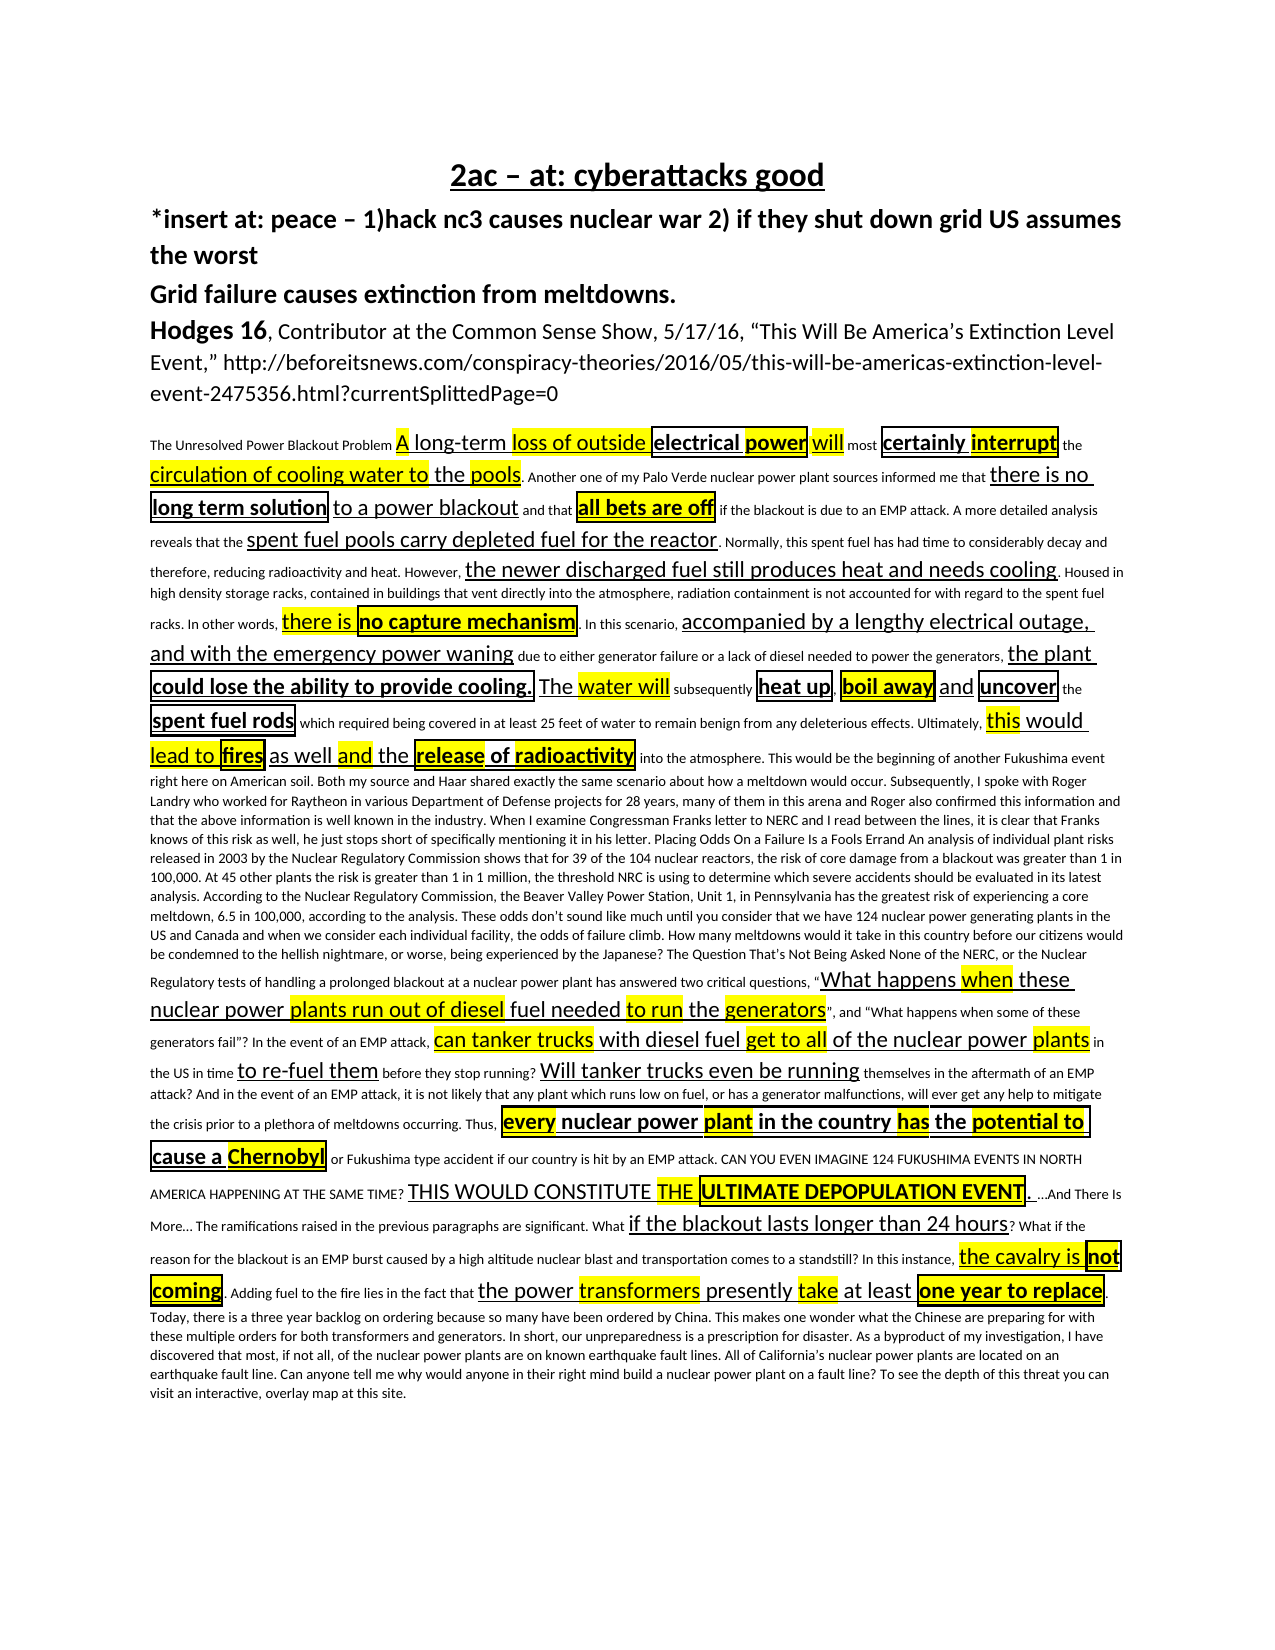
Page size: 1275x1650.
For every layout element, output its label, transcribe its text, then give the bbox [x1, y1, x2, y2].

text Hodges 16, Contributor at the Common Sense Show, 5/17/16, “This Will Be America’s Extinction Level Event,” http://beforeitsnews.com/conspiracy-theories/2016/05/this-will-be-americas-extinction-level-event-2475356.html?currentSplittedPage=0 [150, 313, 1125, 407]
subtitle 2ac – at: cyberattacks good [150, 154, 1125, 195]
text The Unresolved Power Blackout Problem A long-term loss of outside electrical power will most certainly interrupt the circulation of cooling water to the pools. Another one of my Palo Verde nuclear power plant sources informed me that there is no long term solution to a power blackout and that all bets are off if the blackout is due to an EMP attack. A more detailed analysis reveals that the spent fuel pools carry depleted fuel for the reactor. Normally, this spent fuel has had time to considerably decay and therefore, reducing radioactivity and heat. However, the newer discharged fuel still produces heat and needs cooling. Housed in high density storage racks, contained in buildings that vent directly into the atmosphere, radiation containment is not accounted for with regard to the spent fuel racks. In other words, there is no capture mechanism. In this scenario, accompanied by a lengthy electrical outage, and with the emergency power waning due to either generator failure or a lack of diesel needed to power the generators, the plant could lose the ability to provide cooling. The water will subsequently heat up, boil away and uncover the spent fuel rods which required being covered in at least 25 feet of water to remain benign from any deleterious effects. Ultimately, this would lead to fires as well and the release of radioactivity into the atmosphere. This would be the beginning of another Fukushima event right here on American soil. Both my source and Haar shared exactly the same scenario about how a meltdown would occur. Subsequently, I spoke with Roger Landry who worked for Raytheon in various Department of Defense projects for 28 years, many of them in this arena and Roger also confirmed this information and that the above information is well known in the industry. When I examine Congressman Franks letter to NERC and I read between the lines, it is clear that Franks knows of this risk as well, he just stops short of specifically mentioning it in his letter. Placing Odds On a Failure Is a Fools Errand An analysis of individual plant risks released in 2003 by the Nuclear Regulatory Commission shows that for 39 of the 104 nuclear reactors, the risk of core damage from a blackout was greater than 1 in 100,000. At 45 other plants the risk is greater than 1 in 1 million, the threshold NRC is using to determine which severe accidents should be evaluated in its latest analysis. According to the Nuclear Regulatory Commission, the Beaver Valley Power Station, Unit 1, in Pennsylvania has the greatest risk of experiencing a core meltdown, 6.5 in 100,000, according to the analysis. These odds don’t sound like much until you consider that we have 124 nuclear power generating plants in the US and Canada and when we consider each individual facility, the odds of failure climb. How many meltdowns would it take in this country before our citizens would be condemned to the hellish nightmare, or worse, being experienced by the Japanese? The Question That’s Not Being Asked None of the NERC, or the Nuclear Regulatory tests of handling a prolonged blackout at a nuclear power plant has answered two critical questions, “What happens when these nuclear power plants run out of diesel fuel needed to run the generators”, and “What happens when some of these generators fail”? In the event of an EMP attack, can tanker trucks with diesel fuel get to all of the nuclear power plants in the US in time to re-fuel them before they stop running? Will tanker trucks even be running themselves in the aftermath of an EMP attack? And in the event of an EMP attack, it is not likely that any plant which runs low on fuel, or has a generator malfunctions, will ever get any help to mitigate the crisis prior to a plethora of meltdowns occurring. Thus, every nuclear power plant in the country has the potential to cause a Chernobyl or Fukushima type accident if our country is hit by an EMP attack. CAN YOU EVEN IMAGINE 124 FUKUSHIMA EVENTS IN NORTH AMERICA HAPPENING AT THE SAME TIME? THIS WOULD CONSTITUTE THE ULTIMATE DEPOPULATION EVENT. …And There Is More… The ramifications raised in the previous paragraphs are significant. What if the blackout lasts longer than 24 hours? What if the reason for the blackout is an EMP burst caused by a high altitude nuclear blast and transportation comes to a standstill? In this instance, the cavalry is not coming. Adding fuel to the fire lies in the fact that the power transformers presently take at least one year to replace. Today, there is a three year backlog on ordering because so many have been ordered by China. This makes one wonder what the Chinese are preparing for with these multiple orders for both transformers and generators. In short, our unpreparedness is a prescription for disaster. As a byproduct of my investigation, I have discovered that most, if not all, of the nuclear power plants are on known earthquake fault lines. All of California’s nuclear power plants are located on an earthquake fault line. Can anyone tell me why would anyone in their right mind build a nuclear power plant on a fault line? To see the depth of this threat you can visit an interactive, overlay map at this site. [150, 426, 1125, 1402]
subtitle Grid failure causes extinction from meltdowns. [150, 278, 1125, 311]
subtitle *insert at: peace – 1)hack nc3 causes nuclear war 2) if they shut down grid US assumes the worst [150, 202, 1125, 271]
